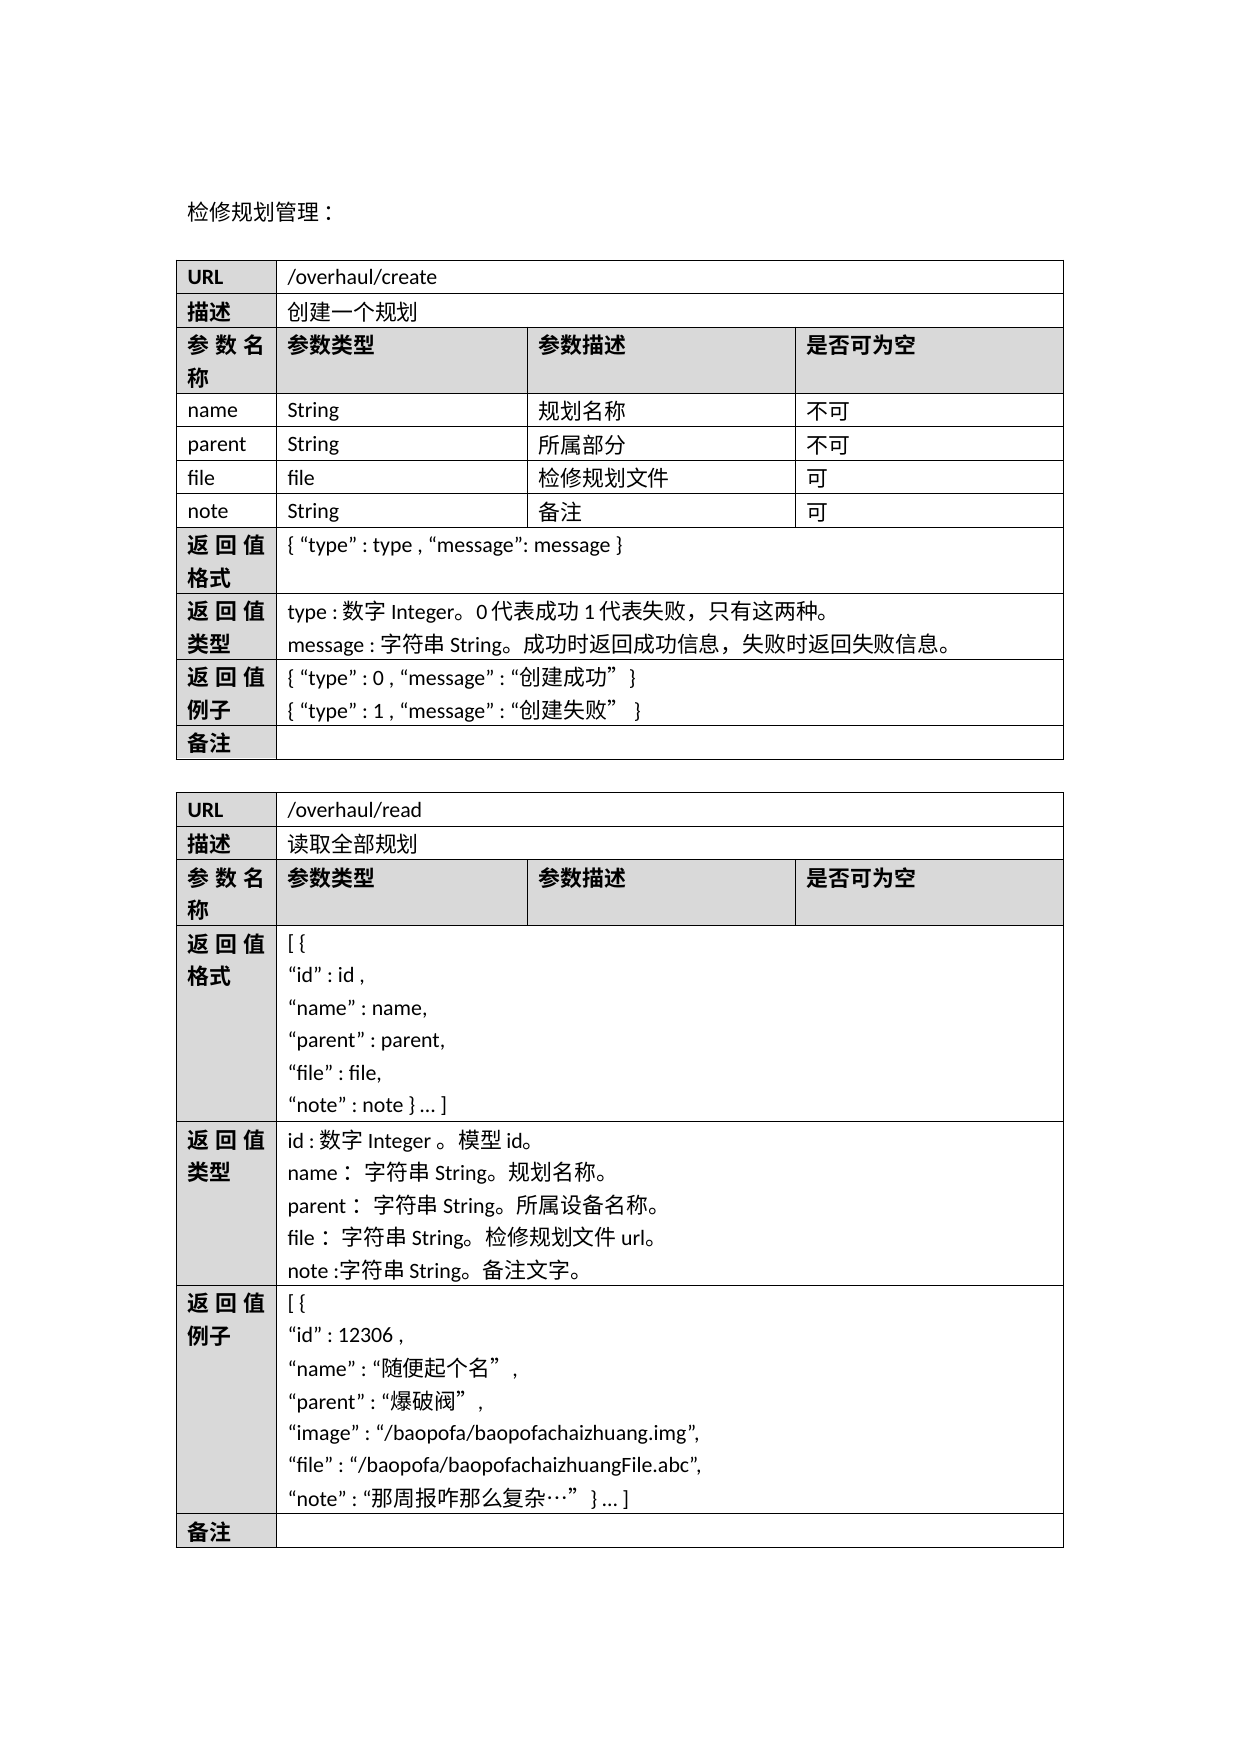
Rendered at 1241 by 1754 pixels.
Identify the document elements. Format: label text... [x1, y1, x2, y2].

table_cell 规划名称 [528, 394, 795, 426]
table_cell parent [177, 427, 276, 460]
table_cell 参数描述 [528, 860, 795, 925]
table_cell 可 [796, 461, 1063, 493]
table_header URL [177, 261, 276, 293]
table_cell String [277, 394, 527, 426]
table_cell String [277, 427, 527, 460]
table_cell [ { “id” : 12306 , “name” : “随便起个名”, “parent” : “爆破阀”, “image” : “/baopofa/baopofachaizhuang.img”, “file” : “/baopofa/baopofachaizhuangFile.abc”, “note” : “那周报咋那么复杂…”} … ] [277, 1286, 1063, 1513]
table_cell 备注 [528, 494, 795, 527]
table_cell file [277, 461, 527, 493]
table_cell 所属部分 [528, 427, 795, 460]
table_cell 是否可为空 [796, 860, 1063, 925]
table_cell 不可 [796, 427, 1063, 460]
table_cell 返回值格式 [177, 926, 276, 1121]
table_cell note [177, 494, 276, 527]
table_cell 返回值类型 [177, 1122, 276, 1285]
text 检修规划管理 ： [187, 194, 1053, 227]
table_cell 检修规划文件 [528, 461, 795, 493]
table_cell type : 数字Integer。0代表成功1代表失败，只有这两种。 message : 字符串String。成功时返回成功信息，失败时返回失败信息。 [277, 594, 1063, 659]
table_cell 返回值例子 [177, 660, 276, 725]
table_cell 参数名称 [177, 328, 276, 393]
table_cell 返回值例子 [177, 1286, 276, 1513]
table_cell 描述 [177, 827, 276, 859]
table_cell 是否可为空 [796, 328, 1063, 393]
table_cell [277, 1514, 1063, 1547]
table_cell { “type” : type , “message”: message } [277, 528, 1063, 593]
table_cell [ { “id” : id , “name” : name, “parent” : parent, “file” : file, “note” : note } … ] [277, 926, 1063, 1121]
table_cell name [177, 394, 276, 426]
table_header URL [177, 793, 276, 826]
table_cell 不可 [796, 394, 1063, 426]
table_cell 备注 [177, 726, 276, 758]
table_cell 参数类型 [277, 328, 527, 393]
table_cell 可 [796, 494, 1063, 527]
table_cell { “type” : 0 , “message” : “创建成功”} { “type” : 1 , “message” : “创建失败” } [277, 660, 1063, 725]
table_cell String [277, 494, 527, 527]
table_cell 返回值类型 [177, 594, 276, 659]
table_cell 创建一个规划 [277, 294, 1063, 327]
table_cell [277, 726, 1063, 758]
table_cell 读取全部规划 [277, 827, 1063, 859]
table_cell 描述 [177, 294, 276, 327]
table_cell 备注 [177, 1514, 276, 1547]
table_header /overhaul/read [277, 793, 1063, 826]
table_cell 参数名称 [177, 860, 276, 925]
table_cell 参数类型 [277, 860, 527, 925]
table_cell id : 数字Integer 。模型id。 name ：字符串 String。规划名称。 parent ：字符串String。所属设备名称。 file ：字符串String。检修规划文件url。 note :字符串String。备注文字。 [277, 1122, 1063, 1285]
table_header /overhaul/create [277, 261, 1063, 293]
table_cell 返回值格式 [177, 528, 276, 593]
table_cell 参数描述 [528, 328, 795, 393]
table_cell file [177, 461, 276, 493]
